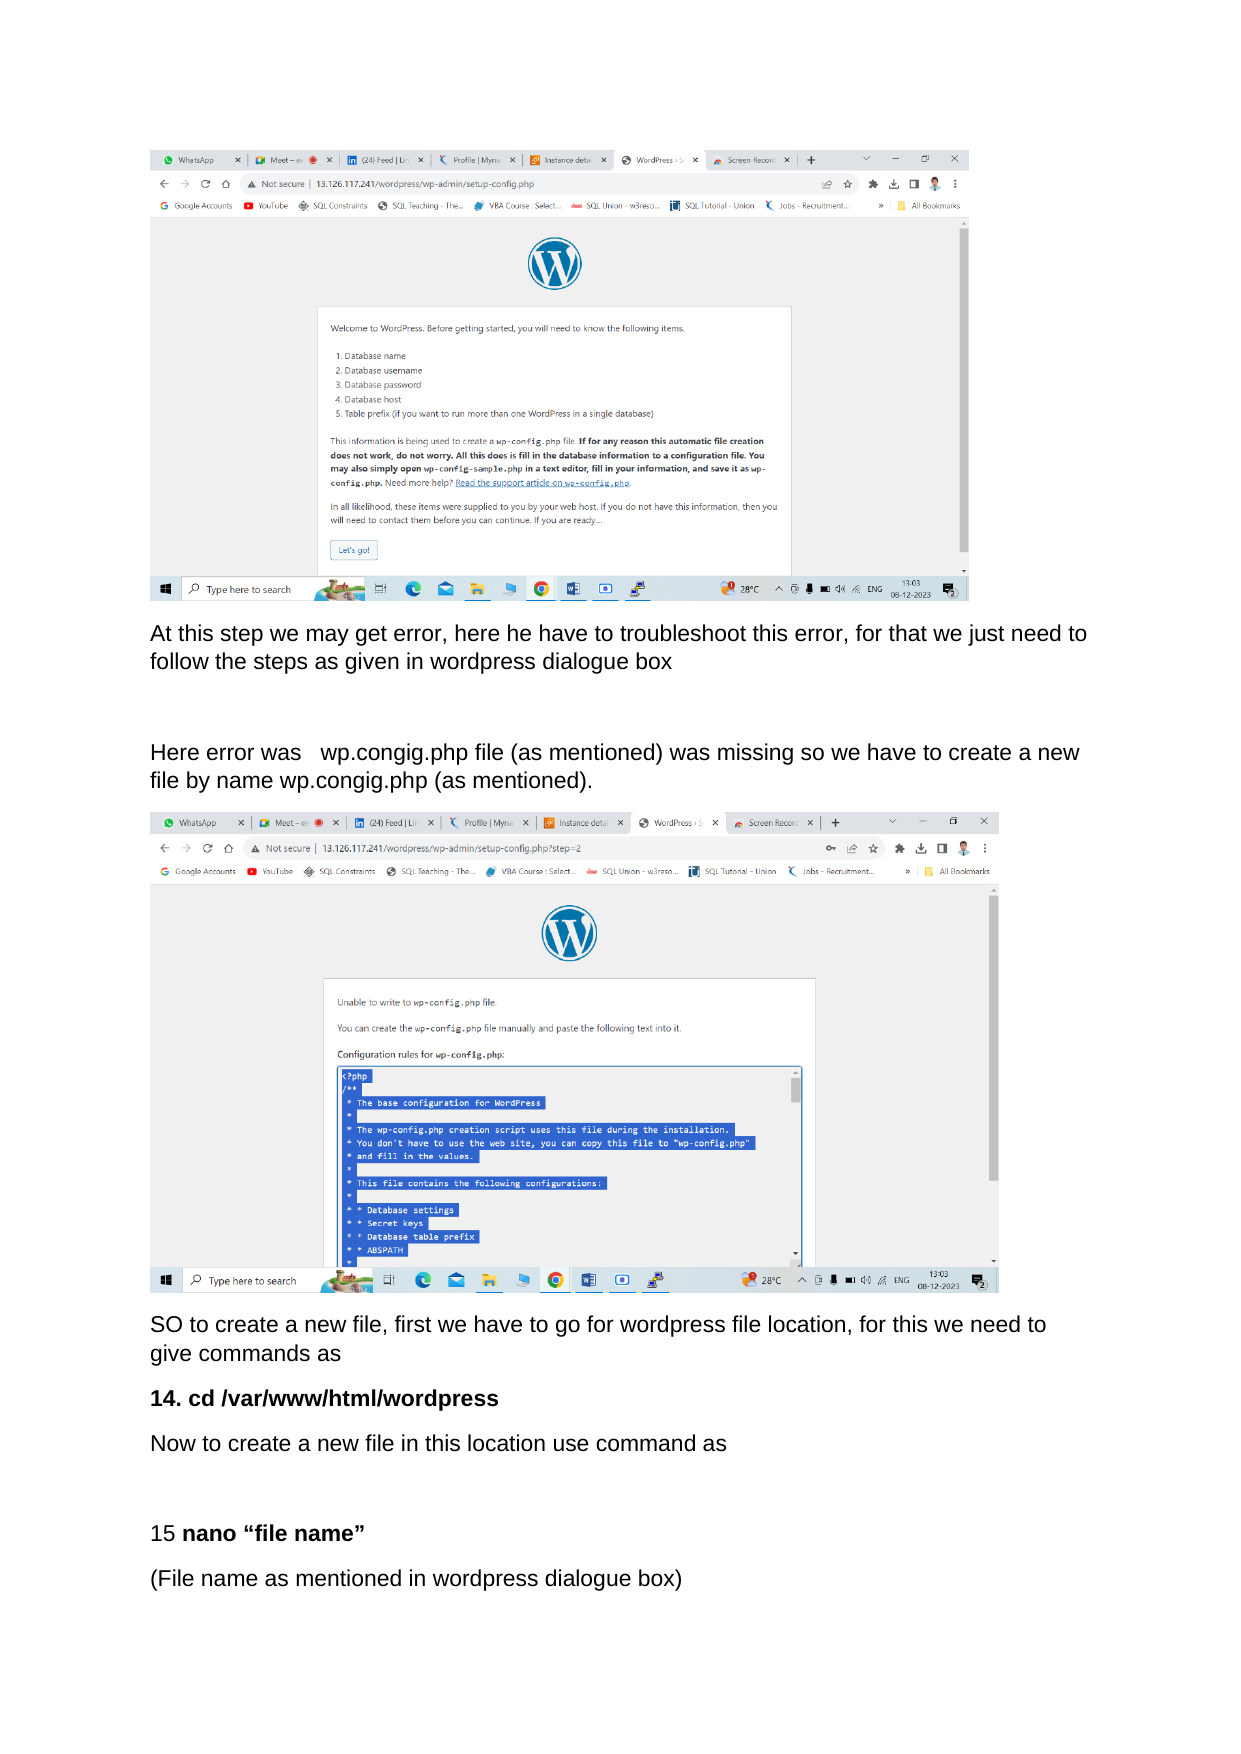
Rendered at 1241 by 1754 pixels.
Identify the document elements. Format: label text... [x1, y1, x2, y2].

text Now to create a new file in this location use command as [150, 1430, 1090, 1456]
text (File name as mentioned in wordpress dialogue box) [150, 1565, 1090, 1591]
text SO to create a new file, first we have to go for wordpress file location, for this we need to give commands as [150, 1311, 1090, 1366]
picture [150, 150, 969, 601]
text 15 nano “file name” [150, 1520, 1090, 1546]
text 14. cd /var/www/html/wordpress [150, 1385, 1090, 1411]
text Here error was wp.congig.php file (as mentioned) was missing so we have to create a new file by name wp.congig.php (as mentioned). [150, 738, 1090, 793]
text At this step we may get error, here he have to troubleshoot this error, for that we just need to follow the steps as given in wordpress dialogue box [150, 620, 1090, 675]
picture [150, 812, 999, 1293]
